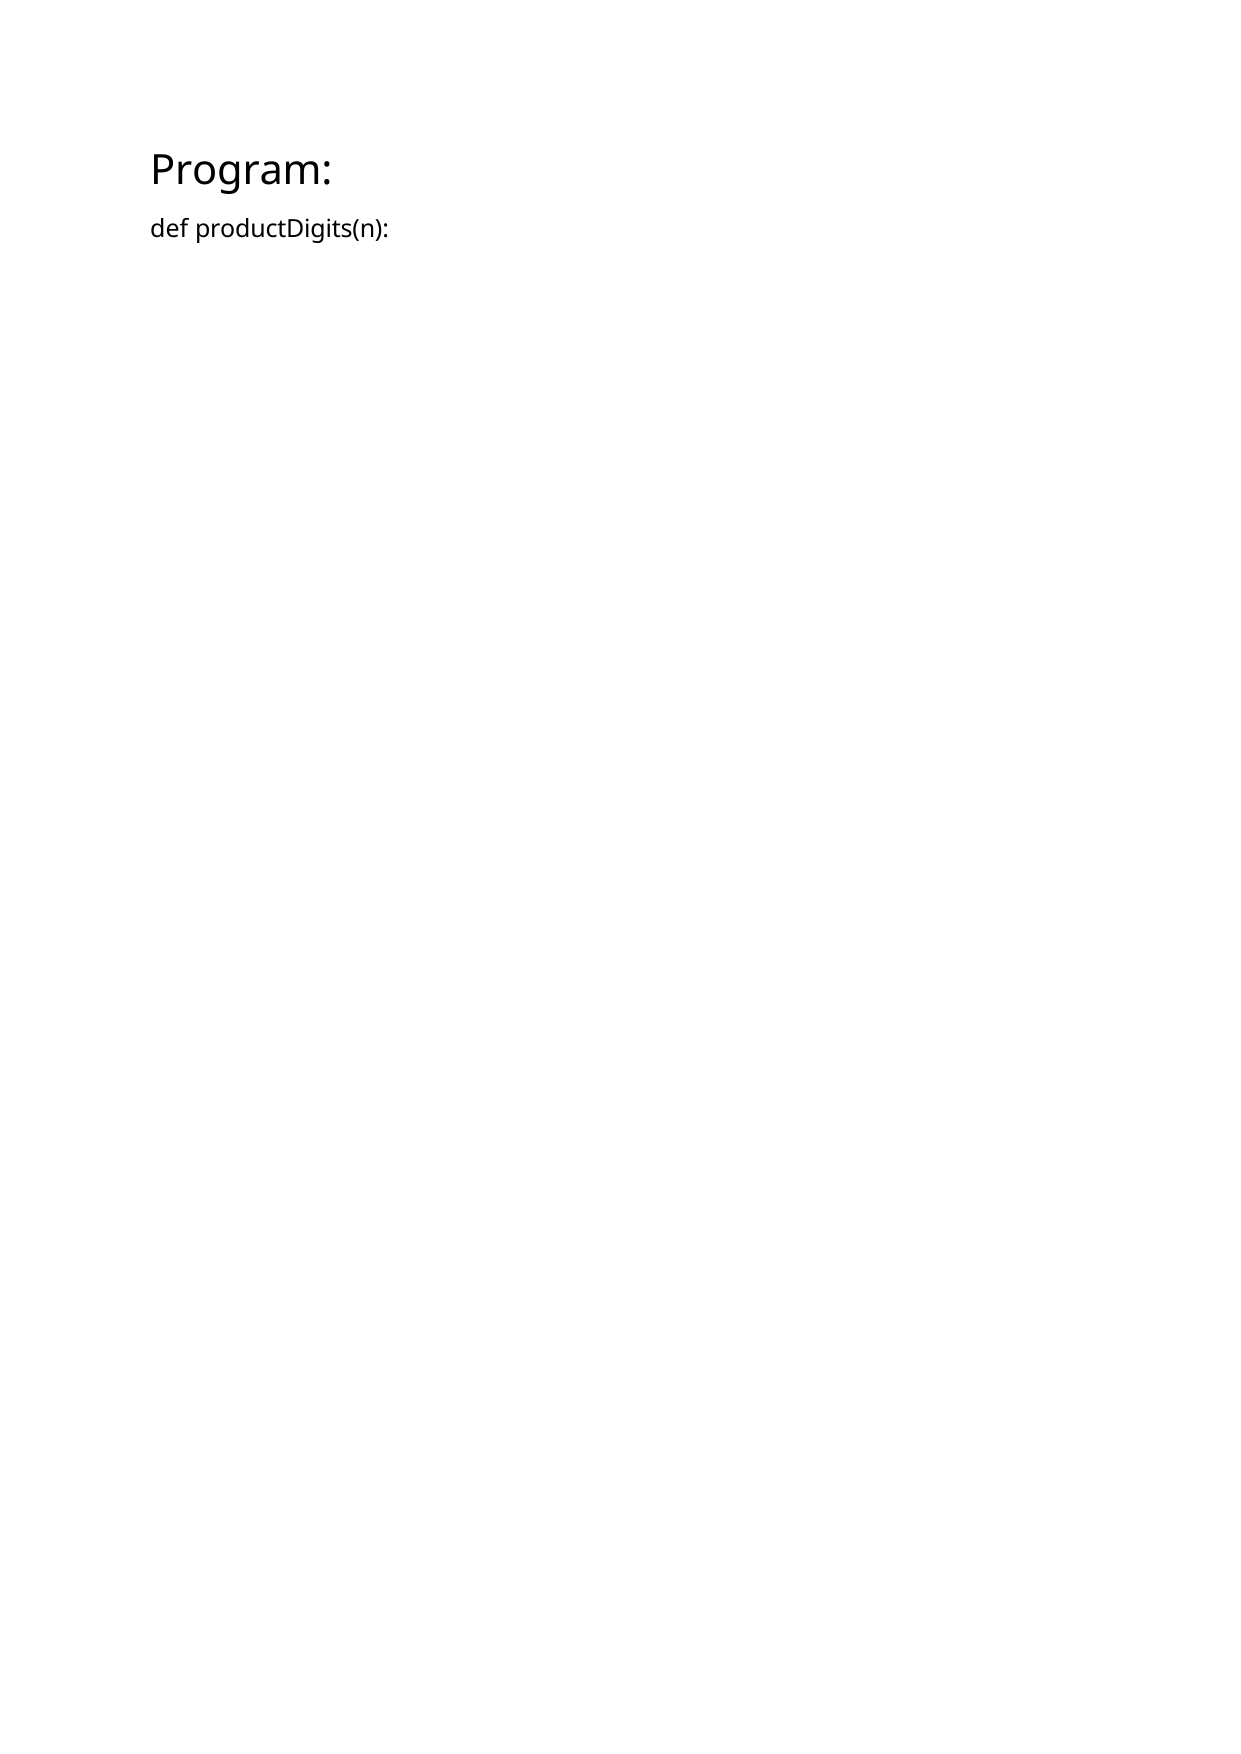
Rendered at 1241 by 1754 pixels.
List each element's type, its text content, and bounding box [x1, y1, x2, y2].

text def productDigits(n): [150, 211, 1138, 245]
subtitle Program: [150, 139, 1138, 196]
